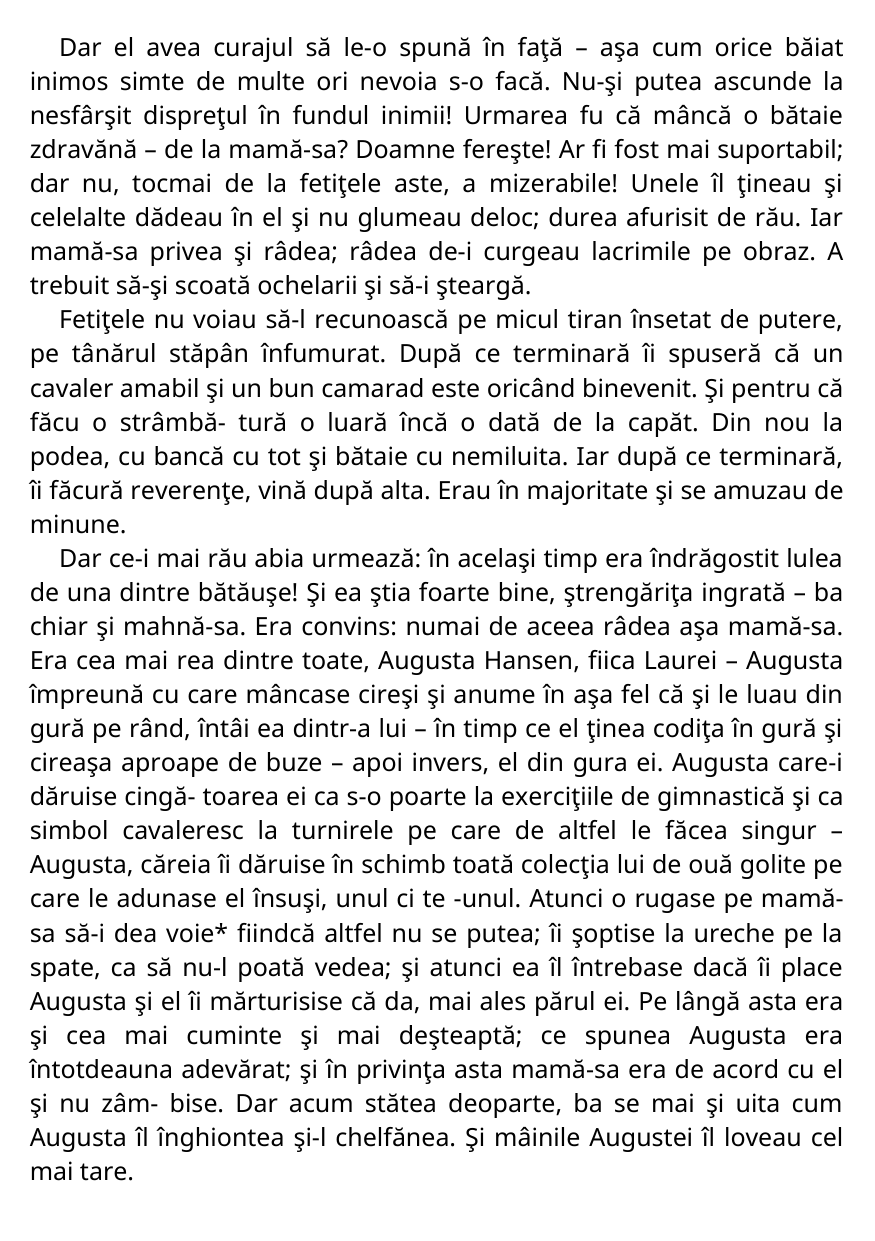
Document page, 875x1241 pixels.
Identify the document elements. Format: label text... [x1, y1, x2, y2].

text Fetiţele nu voiau să-l recunoască pe micul tiran însetat de putere, pe tânărul stăpân înfumurat. După ce terminară îi spuseră că un cavaler amabil şi un bun camarad este oricând binevenit. Şi pentru că făcu o strâmbă- tură o luară încă o dată de la capăt. Din nou la podea, cu bancă cu tot şi bătaie cu nemiluita. Iar după ce terminară, îi făcură reverenţe, vină după alta. Erau în majoritate şi se amuzau de minune. [29, 302, 844, 541]
text Dar ce-i mai rău abia urmează: în acelaşi timp era îndrăgostit lulea de una dintre bătăuşe! Şi ea ştia foarte bine, ştrengăriţa ingrată – ba chiar şi mahnă-sa. Era convins: numai de aceea râdea aşa mamă-sa. Era cea mai rea dintre toate, Augusta Hansen, fiica Laurei – Augusta împreună cu care mâncase cireşi şi anume în aşa fel că şi le luau din gură pe rând, întâi ea dintr-a lui – în timp ce el ţinea codiţa în gură şi cireaşa aproape de buze – apoi invers, el din gura ei. Augusta care-i dăruise cingă- toarea ei ca s-o poarte la exerciţiile de gimnastică şi ca simbol cavaleresc la turnirele pe care de altfel le făcea singur – Augusta, căreia îi dăruise în schimb toată colecţia lui de ouă golite pe care le adunase el însuşi, unul ci te -unul. Atunci o rugase pe mamă-sa să-i dea voie* fiindcă altfel nu se putea; îi şoptise la ureche pe la spate, ca să nu-l poată vedea; şi atunci ea îl întrebase dacă îi place Augusta şi el îi mărturisise că da, mai ales părul ei. Pe lângă asta era şi cea mai cuminte şi mai deşteaptă; ce spunea Augusta era întotdeauna adevărat; şi în privinţa asta mamă-sa era de acord cu el şi nu zâm- bise. Dar acum stătea deoparte, ba se mai şi uita cum Augusta îl înghiontea şi-l chelfănea. Şi mâinile Augustei îl loveau cel mai tare. [29, 541, 844, 1188]
text Dar el avea curajul să le-o spună în faţă – aşa cum orice băiat inimos simte de multe ori nevoia s-o facă. Nu-şi putea ascunde la nesfârşit dispreţul în fundul inimii! Urmarea fu că mâncă o bătaie zdravănă – de la mamă-sa? Doamne fereşte! Ar fi fost mai suportabil; dar nu, tocmai de la fetiţele aste, a mizerabile! Unele îl ţineau şi celelalte dădeau în el şi nu glumeau deloc; durea afurisit de rău. Iar mamă-sa privea şi râdea; râdea de-i curgeau lacrimile pe obraz. A trebuit să-şi scoată ochelarii şi să-i şteargă. [29, 29, 844, 302]
